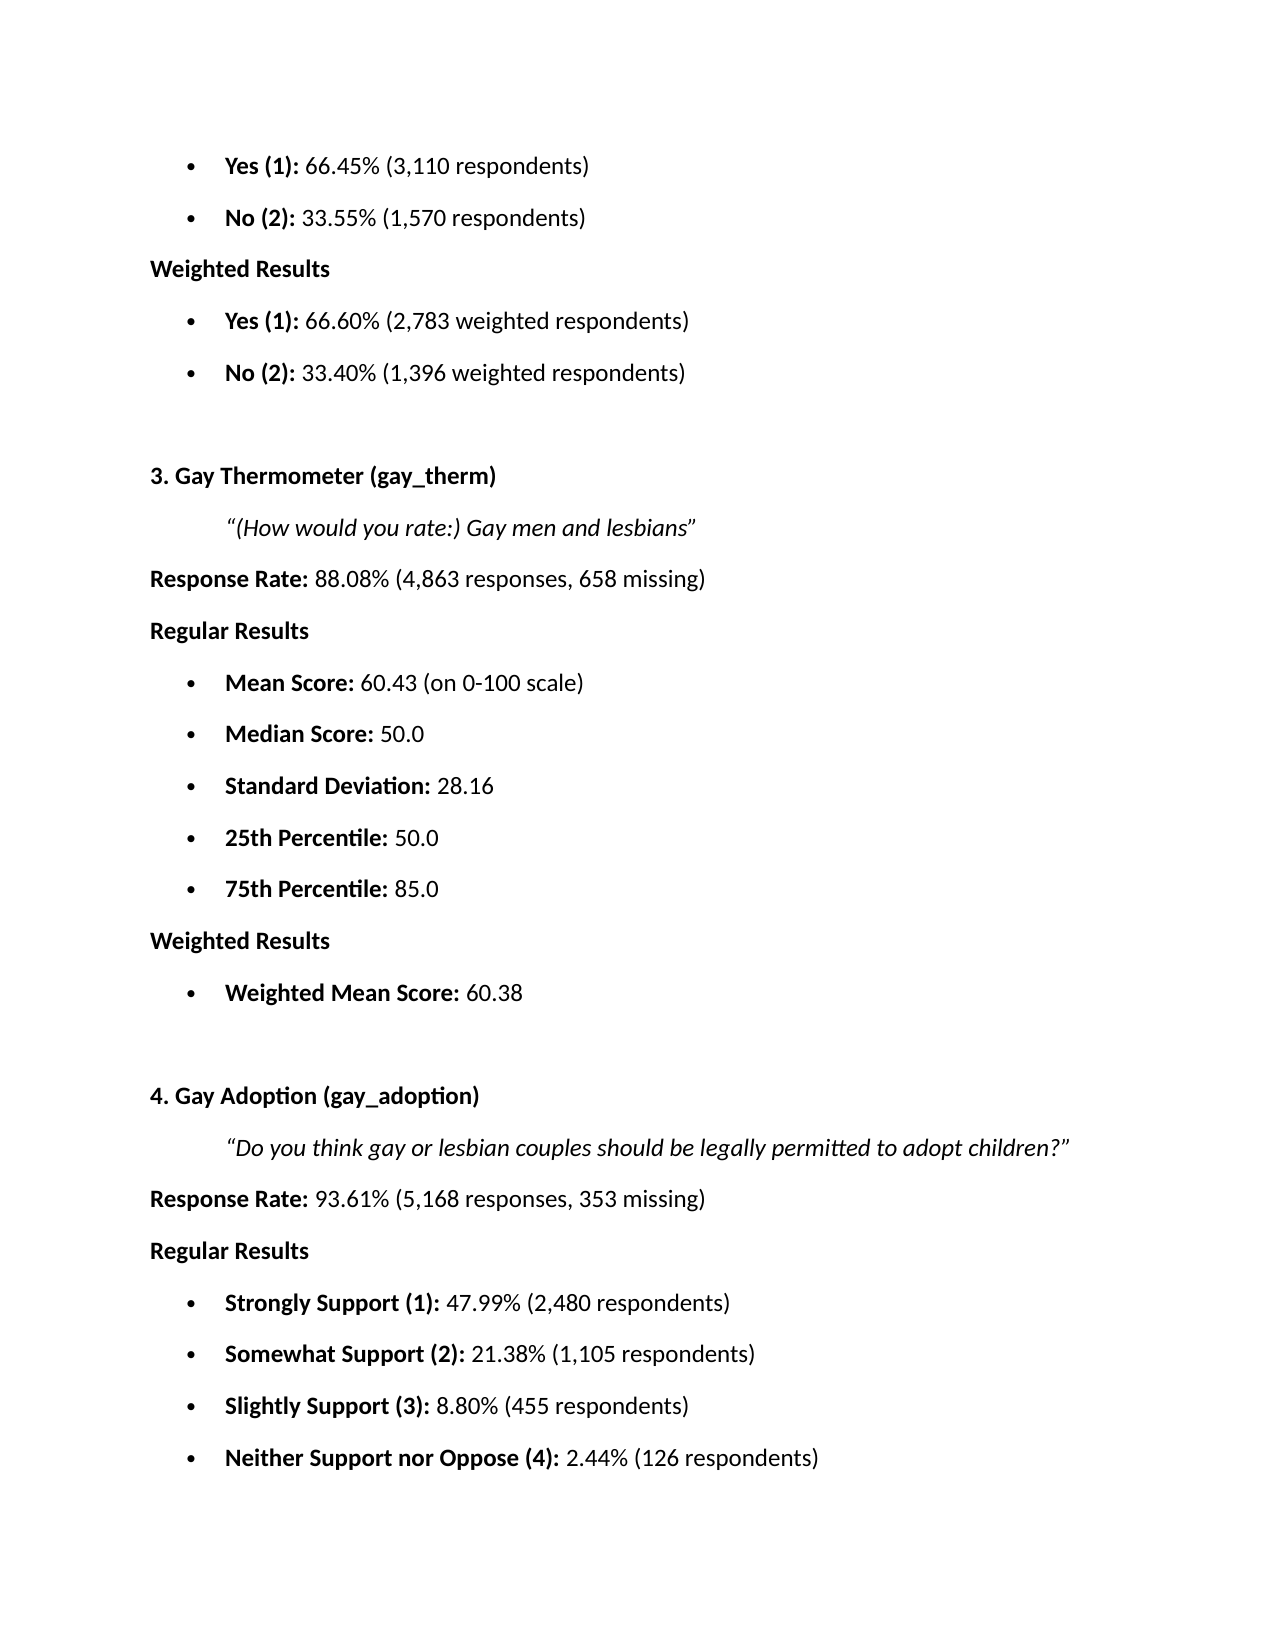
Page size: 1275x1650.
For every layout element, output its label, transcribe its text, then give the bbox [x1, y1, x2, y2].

list No (2): 33.55% (1,570 respondents) [187, 202, 1125, 232]
list 25th Percentile: 50.0 [187, 822, 1125, 852]
text Weighted Results [150, 253, 1125, 284]
text Weighted Results [150, 925, 1125, 956]
list Yes (1): 66.45% (3,110 respondents) [187, 150, 1125, 181]
list Yes (1): 66.60% (2,783 weighted respondents) [187, 305, 1125, 336]
text “(How would you rate:) Gay men and lesbians” [150, 512, 1125, 542]
text 4. Gay Adoption (gay_adoption) [150, 1080, 1125, 1111]
text Regular Results [150, 615, 1125, 646]
list Weighted Mean Score: 60.38 [187, 977, 1125, 1007]
list Standard Deviation: 28.16 [187, 770, 1125, 801]
text Response Rate: 93.61% (5,168 responses, 353 missing) [150, 1183, 1125, 1214]
list 75th Percentile: 85.0 [187, 873, 1125, 904]
text 3. Gay Thermometer (gay_therm) [150, 460, 1125, 491]
list Slightly Support (3): 8.80% (455 respondents) [187, 1390, 1125, 1421]
list Neither Support nor Oppose (4): 2.44% (126 respondents) [187, 1442, 1125, 1472]
list Strongly Support (1): 47.99% (2,480 respondents) [187, 1287, 1125, 1317]
list No (2): 33.40% (1,396 weighted respondents) [187, 357, 1125, 387]
list Mean Score: 60.43 (on 0-100 scale) [187, 667, 1125, 697]
list Median Score: 50.0 [187, 718, 1125, 749]
list Somewhat Support (2): 21.38% (1,105 respondents) [187, 1338, 1125, 1369]
text Response Rate: 88.08% (4,863 responses, 658 missing) [150, 563, 1125, 594]
text “Do you think gay or lesbian couples should be legally permitted to adopt children?” [150, 1132, 1125, 1162]
text Regular Results [150, 1235, 1125, 1266]
